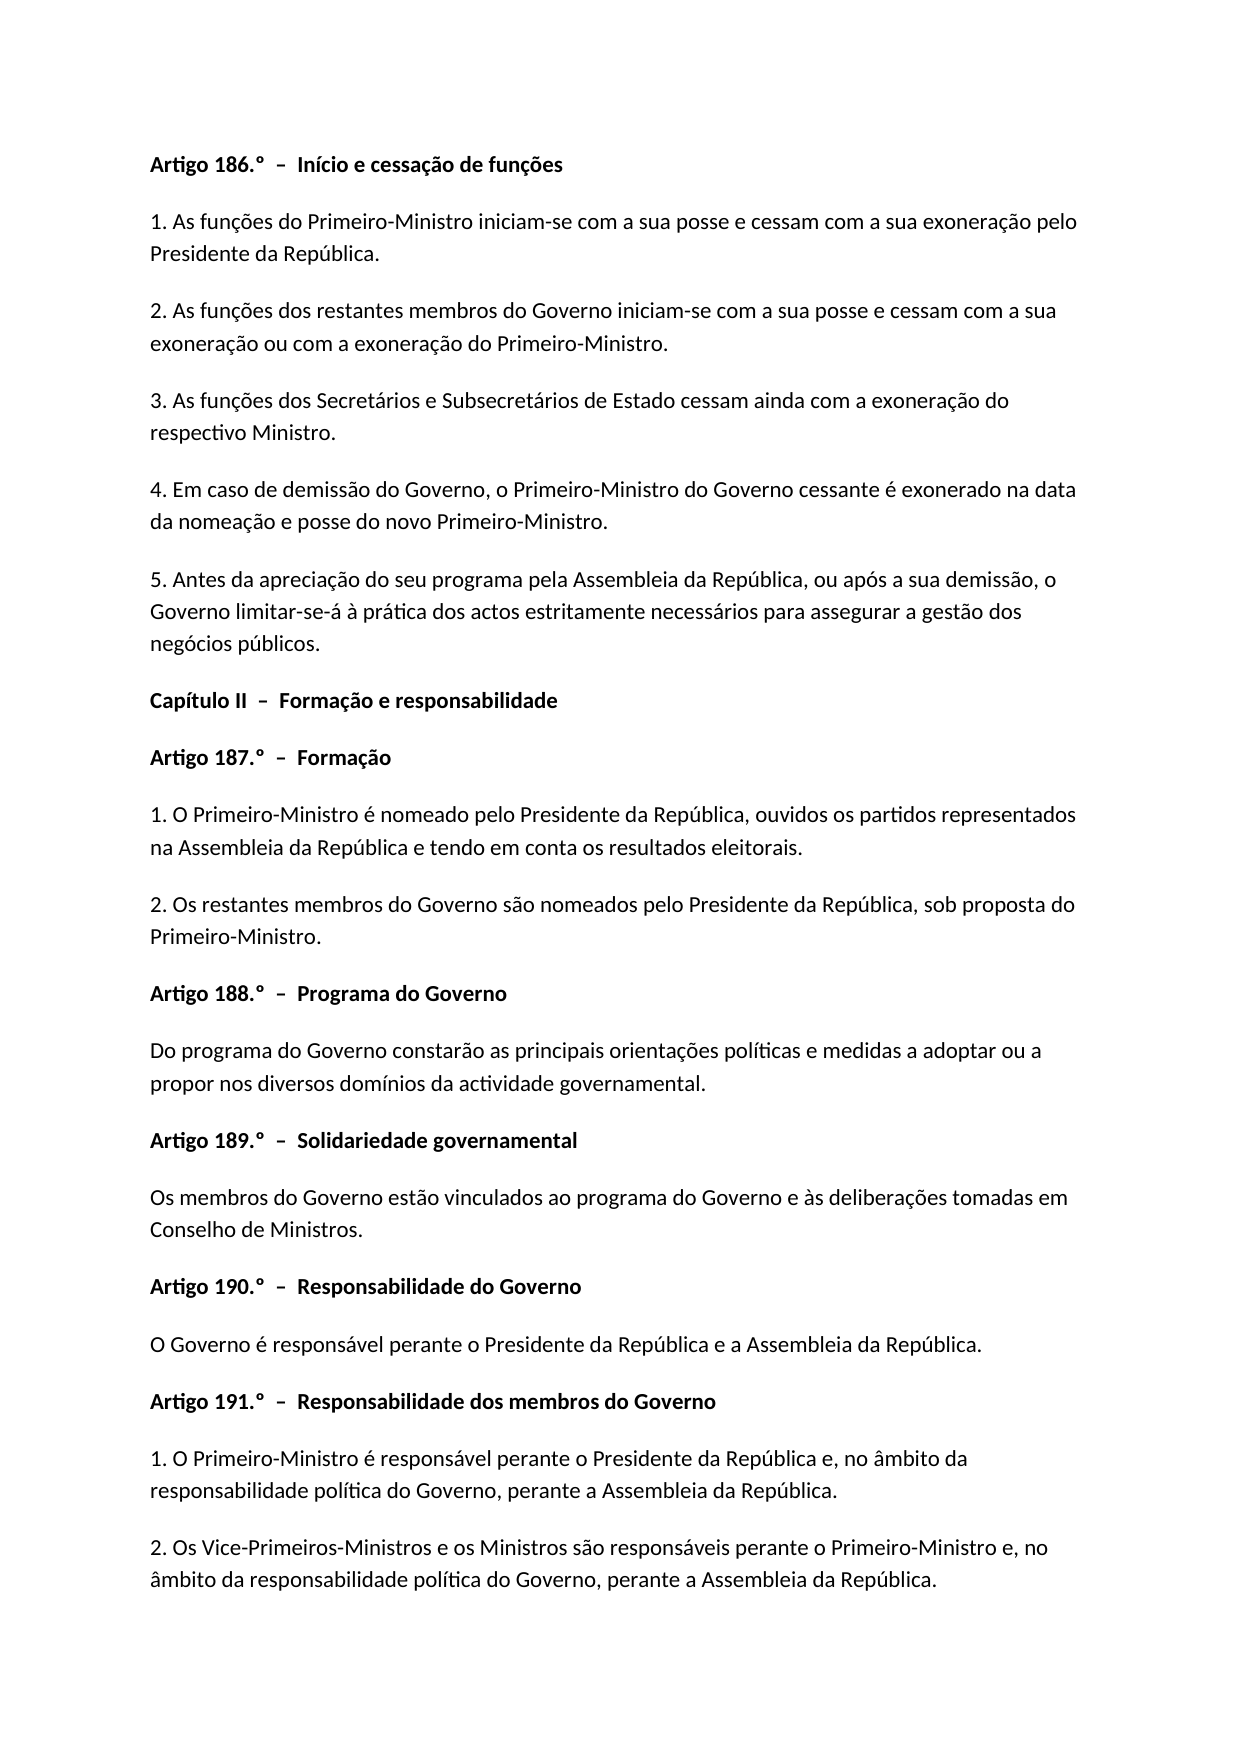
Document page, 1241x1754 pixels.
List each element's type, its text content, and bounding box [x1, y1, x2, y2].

subtitle Artigo 191.º – Responsabilidade dos membros do Governo [150, 1387, 1090, 1415]
text 2. Os restantes membros do Governo são nomeados pelo Presidente da República, sob proposta do Primeiro-Ministro. [150, 890, 1090, 950]
text 2. Os Vice-Primeiros-Ministros e os Ministros são responsáveis perante o Primeiro-Ministro e, no âmbito da responsabilidade política do Governo, perante a Assembleia da República. [150, 1533, 1090, 1594]
subtitle Artigo 187.º – Formação [150, 743, 1090, 771]
text 5. Antes da apreciação do seu programa pela Assembleia da República, ou após a sua demissão, o Governo limitar-se-á à prática dos actos estritamente necessários para assegurar a gestão dos negócios públicos. [150, 565, 1090, 657]
text Do programa do Governo constarão as principais orientações políticas e medidas a adoptar ou a propor nos diversos domínios da actividade governamental. [150, 1037, 1090, 1097]
text 1. O Primeiro-Ministro é nomeado pelo Presidente da República, ouvidos os partidos representados na Assembleia da República e tendo em conta os resultados eleitorais. [150, 801, 1090, 861]
subtitle Artigo 189.º – Solidariedade governamental [150, 1126, 1090, 1154]
text 1. O Primeiro-Ministro é responsável perante o Presidente da República e, no âmbito da responsabilidade política do Governo, perante a Assembleia da República. [150, 1444, 1090, 1504]
text 1. As funções do Primeiro-Ministro iniciam-se com a sua posse e cessam com a sua exoneração pelo Presidente da República. [150, 207, 1090, 267]
text O Governo é responsável perante o Presidente da República e a Assembleia da República. [150, 1330, 1090, 1358]
text 4. Em caso de demissão do Governo, o Primeiro-Ministro do Governo cessante é exonerado na data da nomeação e posse do novo Primeiro-Ministro. [150, 475, 1090, 536]
subtitle Artigo 186.º – Início e cessação de funções [150, 150, 1090, 178]
subtitle Artigo 190.º – Responsabilidade do Governo [150, 1272, 1090, 1301]
subtitle Artigo 188.º – Programa do Governo [150, 979, 1090, 1007]
subtitle Capítulo II – Formação e responsabilidade [150, 686, 1090, 714]
text Os membros do Governo estão vinculados ao programa do Governo e às deliberações tomadas em Conselho de Ministros. [150, 1183, 1090, 1243]
text 3. As funções dos Secretários e Subsecretários de Estado cessam ainda com a exoneração do respectivo Ministro. [150, 386, 1090, 446]
text 2. As funções dos restantes membros do Governo iniciam-se com a sua posse e cessam com a sua exoneração ou com a exoneração do Primeiro-Ministro. [150, 297, 1090, 357]
